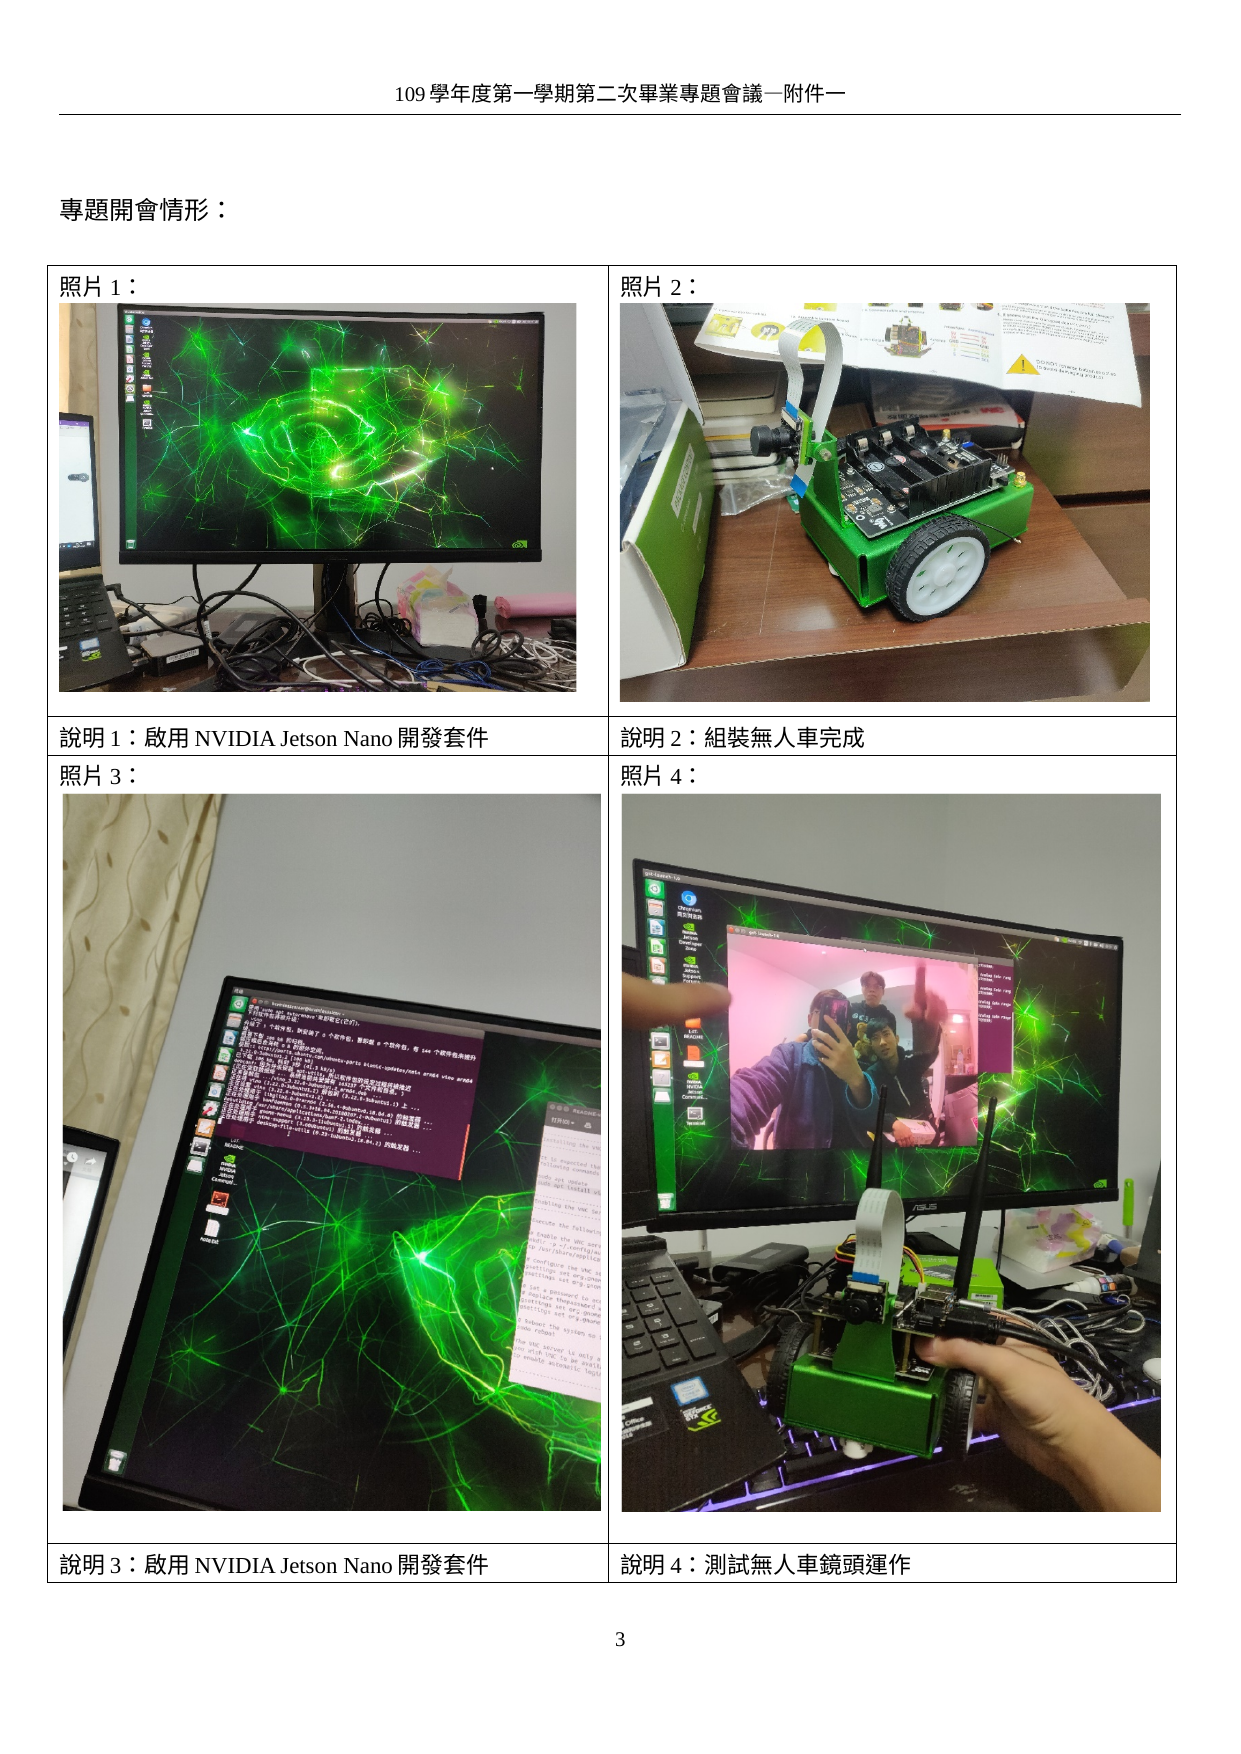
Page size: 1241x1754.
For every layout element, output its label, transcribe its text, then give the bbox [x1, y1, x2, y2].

table_cell 照片4： [609, 756, 1176, 1543]
table_cell 說明3：啟用NVIDIA Jetson Nano開發套件 [48, 1544, 608, 1582]
picture [59, 303, 577, 692]
table_header 照片2： [609, 266, 1176, 716]
picture [619, 303, 1150, 702]
table_cell 說明2：組裝無人車完成 [609, 717, 1176, 755]
table_cell 照片3： [48, 756, 608, 1543]
picture [622, 794, 1161, 1511]
text 109學年度第一學期第二次畢業專題會議—附件一 [59, 74, 1181, 114]
table_cell 說明4：測試無人車鏡頭運作 [609, 1544, 1176, 1582]
text 專題開會情形： [59, 190, 1181, 228]
picture [63, 794, 600, 1511]
table_header 照片1： [48, 266, 608, 716]
table_cell 說明1：啟用NVIDIA Jetson Nano開發套件 [48, 717, 608, 755]
